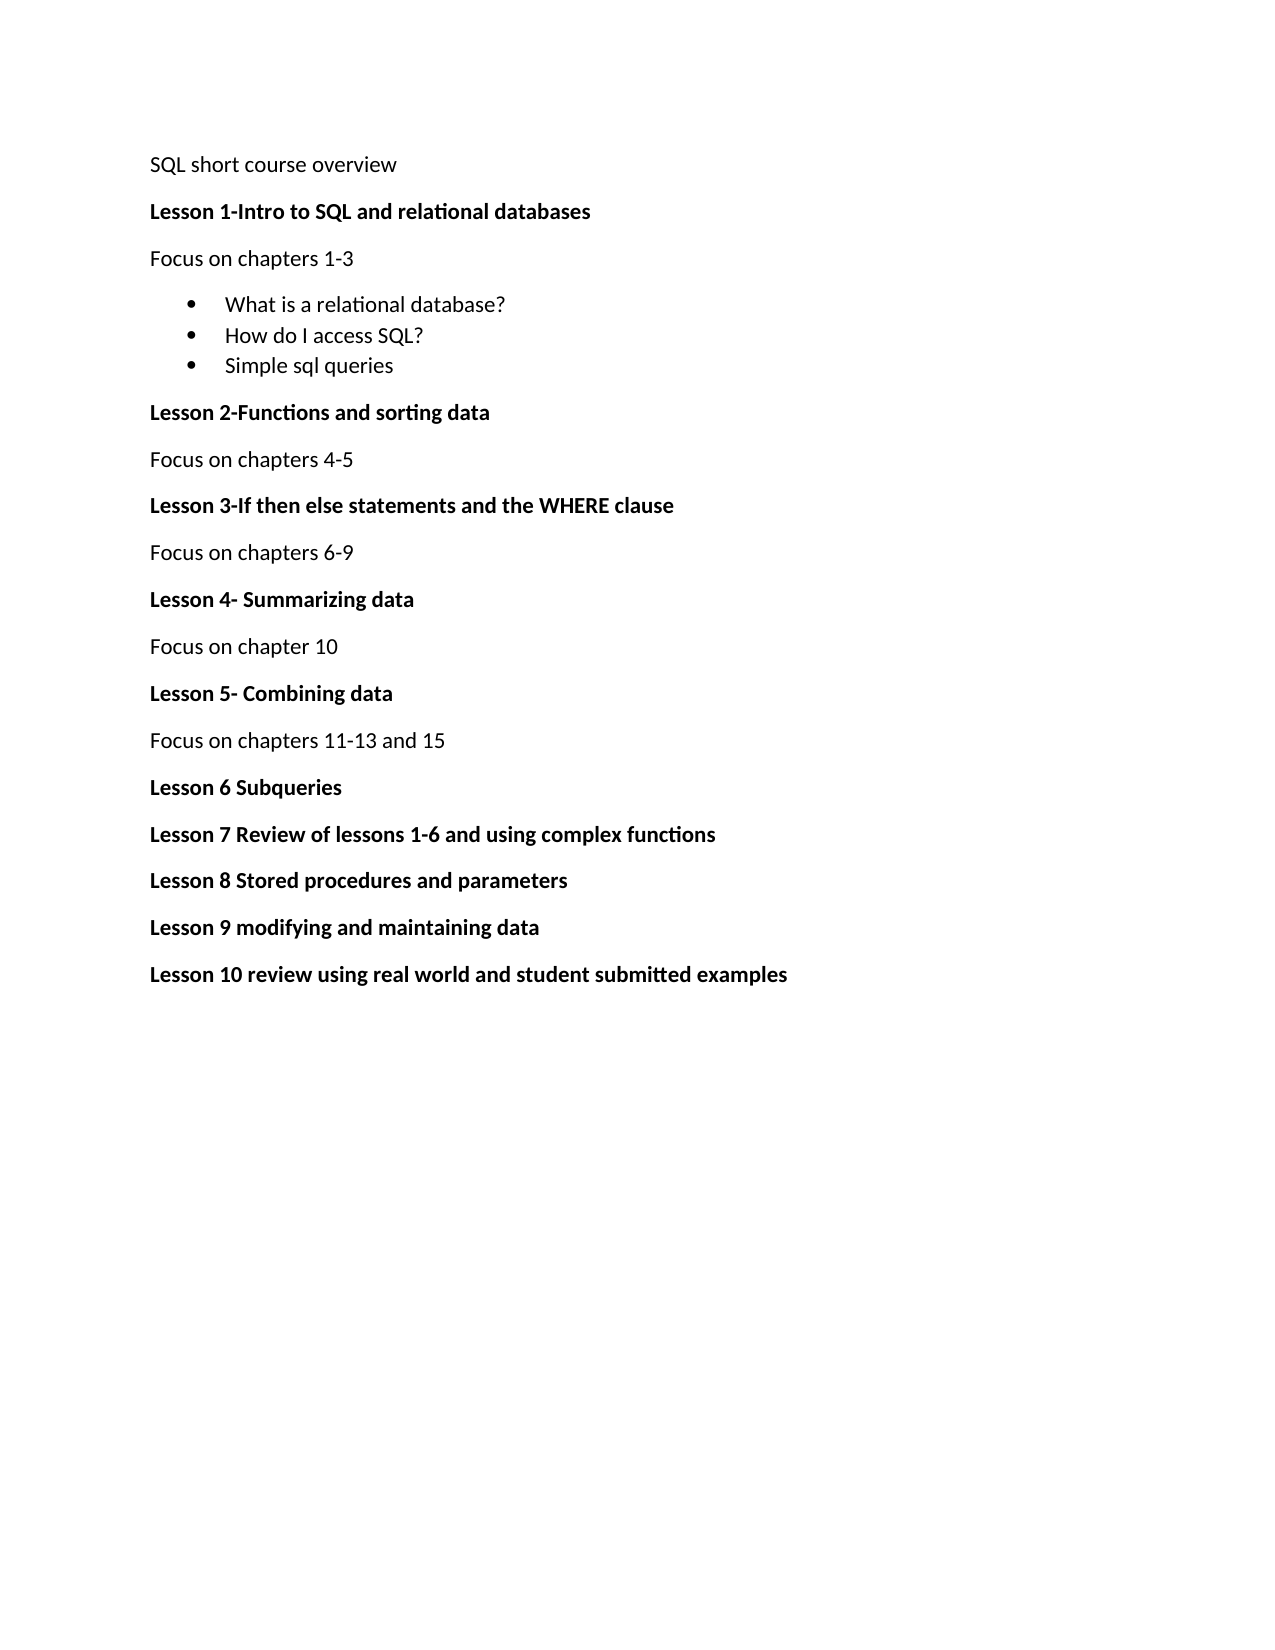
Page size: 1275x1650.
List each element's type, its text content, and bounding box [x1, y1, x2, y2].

text Lesson 6 Subqueries [150, 773, 1125, 801]
text Lesson 7 Review of lessons 1-6 and using complex functions [150, 820, 1125, 848]
text Focus on chapters 4-5 [150, 445, 1125, 473]
text Lesson 1-Intro to SQL and relational databases [150, 197, 1125, 225]
text Lesson 2-Functions and sorting data [150, 398, 1125, 426]
text Lesson 5- Combining data [150, 679, 1125, 707]
text Lesson 8 Stored procedures and parameters [150, 867, 1125, 895]
list How do I access SQL? [187, 321, 1125, 349]
list What is a relational database? [187, 291, 1125, 319]
text Lesson 4- Summarizing data [150, 585, 1125, 613]
text Lesson 10 review using real world and student submitted examples [150, 960, 1125, 988]
text Focus on chapters 1-3 [150, 244, 1125, 272]
list Simple sql queries [187, 351, 1125, 379]
text Focus on chapter 10 [150, 632, 1125, 660]
text SQL short course overview [150, 150, 1125, 178]
text Lesson 3-If then else statements and the WHERE clause [150, 492, 1125, 520]
text Lesson 9 modifying and maintaining data [150, 913, 1125, 942]
text Focus on chapters 6-9 [150, 538, 1125, 567]
text Focus on chapters 11-13 and 15 [150, 726, 1125, 754]
